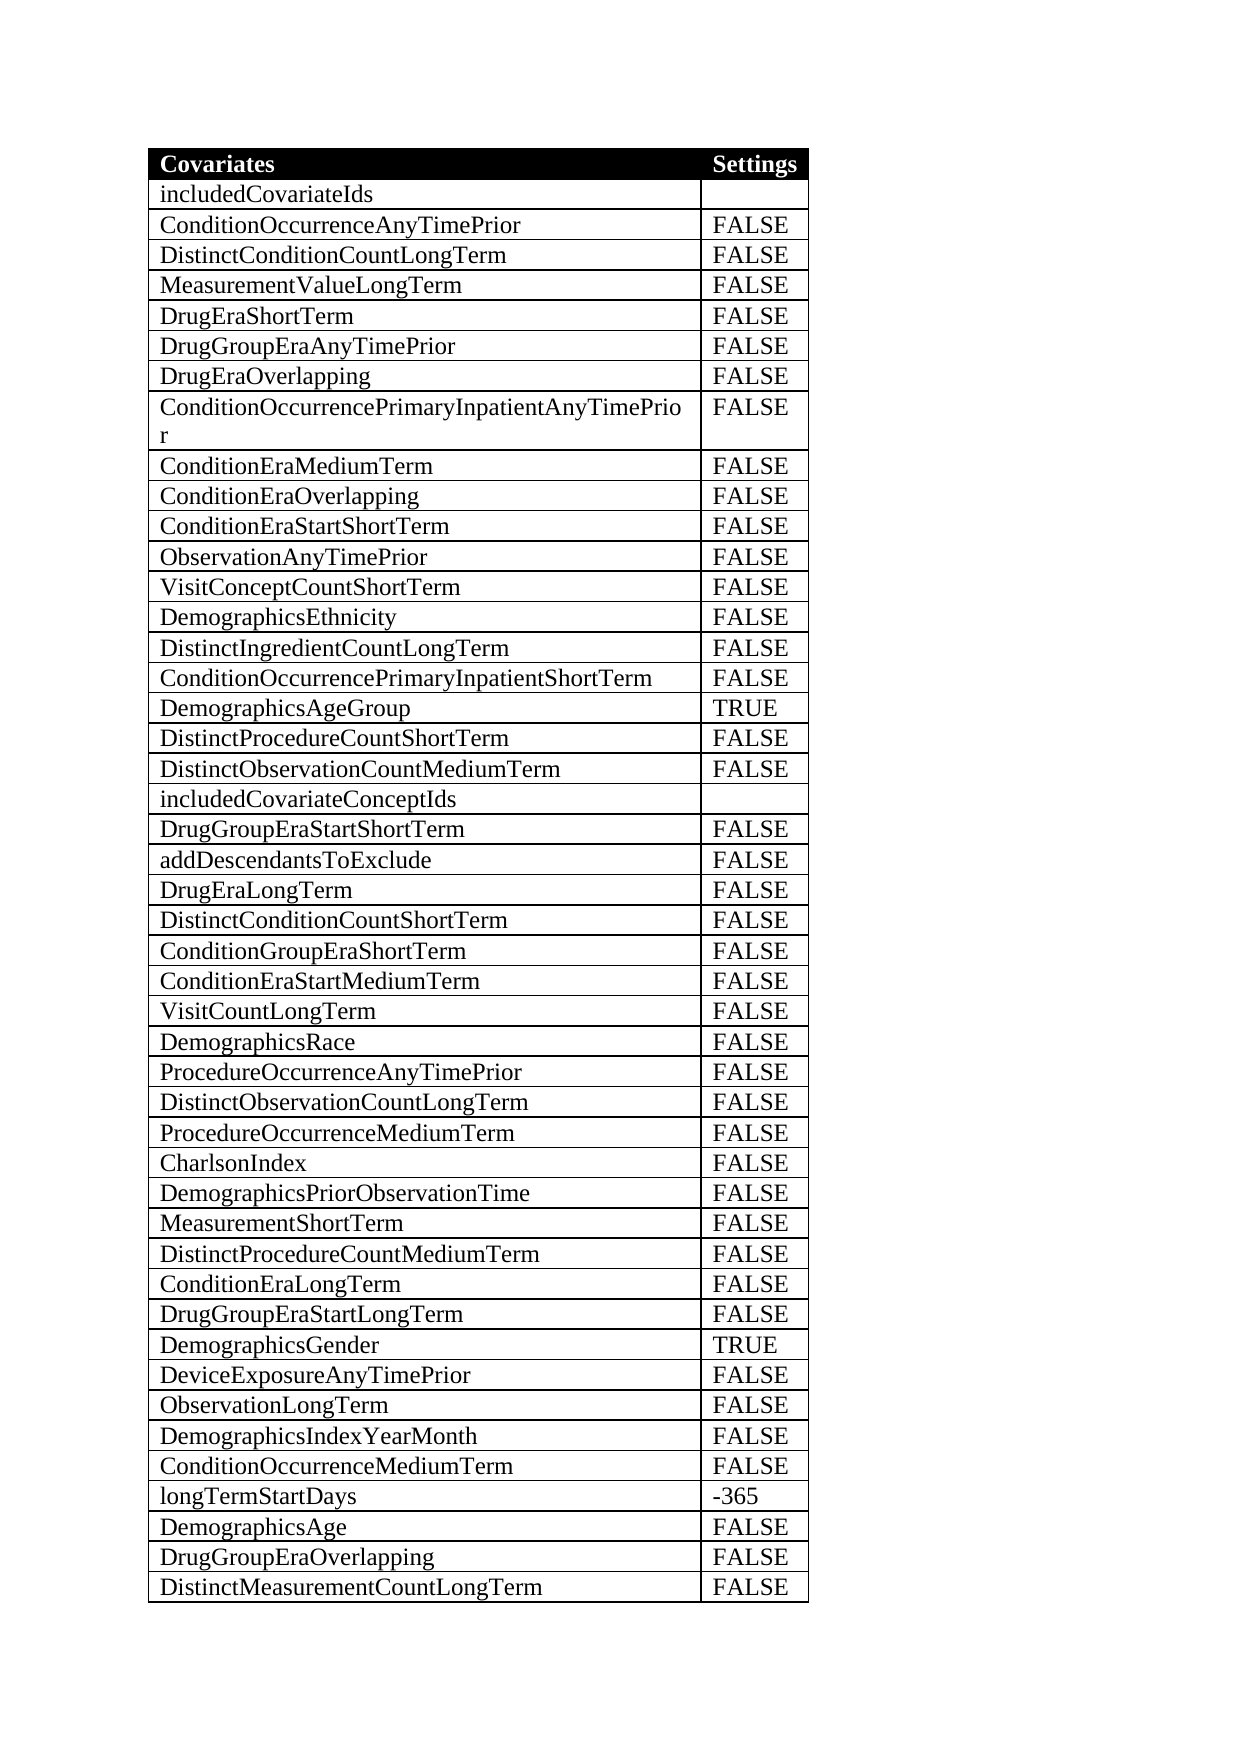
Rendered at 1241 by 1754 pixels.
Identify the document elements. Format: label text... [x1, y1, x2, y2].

table_cell FALSE [702, 542, 808, 570]
table_cell DrugGroupEraStartShortTerm [149, 815, 700, 843]
table_cell ConditionOccurrenceAnyTimePrior [149, 210, 700, 238]
table_cell [702, 180, 808, 208]
table_cell FALSE [702, 331, 808, 360]
table_cell FALSE [702, 1209, 808, 1237]
table_cell DistinctConditionCountLongTerm [149, 240, 700, 269]
table_cell VisitConceptCountShortTerm [149, 572, 700, 601]
table_cell DrugEraShortTerm [149, 301, 700, 329]
table_cell FALSE [702, 1239, 808, 1268]
table_cell FALSE [702, 1057, 808, 1086]
table_cell includedCovariateIds [149, 180, 700, 208]
table_cell FALSE [702, 1148, 808, 1177]
table_cell FALSE [702, 1572, 808, 1601]
table_cell DistinctObservationCountLongTerm [149, 1087, 700, 1116]
table_cell FALSE [702, 210, 808, 238]
table_cell DemographicsGender [149, 1330, 700, 1358]
table_cell DistinctMeasurementCountLongTerm [149, 1572, 700, 1601]
table_cell TRUE [702, 1330, 808, 1358]
table_cell FALSE [702, 936, 808, 964]
table_cell DemographicsRace [149, 1027, 700, 1055]
table_cell ObservationLongTerm [149, 1391, 700, 1419]
table_cell MeasurementValueLongTerm [149, 271, 700, 299]
table_cell FALSE [702, 754, 808, 783]
table_cell ConditionEraStartShortTerm [149, 511, 700, 540]
table_cell FALSE [702, 1421, 808, 1449]
table_cell DemographicsAgeGroup [149, 693, 700, 722]
table_cell ConditionOccurrencePrimaryInpatientShortTerm [149, 663, 700, 692]
table_cell FALSE [702, 845, 808, 873]
table_cell FALSE [702, 724, 808, 752]
table_cell FALSE [702, 966, 808, 995]
table_cell addDescendantsToExclude [149, 845, 700, 873]
table_cell DemographicsAge [149, 1512, 700, 1540]
table_cell CharlsonIndex [149, 1148, 700, 1177]
table_cell FALSE [702, 1269, 808, 1298]
table_cell FALSE [702, 481, 808, 510]
table_cell FALSE [702, 633, 808, 661]
table_cell FALSE [702, 996, 808, 1025]
table_cell FALSE [702, 1178, 808, 1207]
table_cell FALSE [702, 1360, 808, 1389]
table_cell ConditionOccurrencePrimaryInpatientAnyTimePrior [149, 392, 700, 449]
table_cell FALSE [702, 1027, 808, 1055]
table_cell FALSE [702, 875, 808, 904]
table_cell FALSE [702, 906, 808, 934]
table_cell FALSE [702, 271, 808, 299]
table_cell DrugEraLongTerm [149, 875, 700, 904]
table_header Covariates [149, 149, 700, 178]
table_cell ConditionGroupEraShortTerm [149, 936, 700, 964]
table_cell FALSE [702, 1391, 808, 1419]
table_header Settings [702, 149, 808, 178]
table_cell FALSE [702, 511, 808, 540]
table_cell ConditionEraLongTerm [149, 1269, 700, 1298]
table_cell DistinctIngredientCountLongTerm [149, 633, 700, 661]
table_cell DrugGroupEraStartLongTerm [149, 1300, 700, 1328]
table_cell ConditionOccurrenceMediumTerm [149, 1451, 700, 1480]
table_cell ConditionEraStartMediumTerm [149, 966, 700, 995]
table_cell ConditionEraMediumTerm [149, 451, 700, 479]
table_cell ObservationAnyTimePrior [149, 542, 700, 570]
table_cell DistinctObservationCountMediumTerm [149, 754, 700, 783]
table_cell ProcedureOccurrenceAnyTimePrior [149, 1057, 700, 1086]
table_cell DrugEraOverlapping [149, 361, 700, 390]
table_cell FALSE [702, 1087, 808, 1116]
table_cell FALSE [702, 392, 808, 449]
table_cell FALSE [702, 451, 808, 479]
table_cell FALSE [702, 240, 808, 269]
table_cell DistinctConditionCountShortTerm [149, 906, 700, 934]
table_cell VisitCountLongTerm [149, 996, 700, 1025]
table_cell DeviceExposureAnyTimePrior [149, 1360, 700, 1389]
table_cell DrugGroupEraAnyTimePrior [149, 331, 700, 360]
table_cell FALSE [702, 815, 808, 843]
table_cell DemographicsIndexYearMonth [149, 1421, 700, 1449]
table_cell [702, 784, 808, 813]
table_cell FALSE [702, 1451, 808, 1480]
table_cell -365 [702, 1481, 808, 1510]
table_cell FALSE [702, 1542, 808, 1571]
table_cell DrugGroupEraOverlapping [149, 1542, 700, 1571]
table_cell FALSE [702, 1118, 808, 1146]
table_cell FALSE [702, 602, 808, 631]
table_cell DemographicsPriorObservationTime [149, 1178, 700, 1207]
table_cell TRUE [702, 693, 808, 722]
table_cell ConditionEraOverlapping [149, 481, 700, 510]
table_cell FALSE [702, 572, 808, 601]
table_cell FALSE [702, 301, 808, 329]
table_cell includedCovariateConceptIds [149, 784, 700, 813]
table_cell longTermStartDays [149, 1481, 700, 1510]
table_cell DemographicsEthnicity [149, 602, 700, 631]
table_cell DistinctProcedureCountShortTerm [149, 724, 700, 752]
table_cell FALSE [702, 663, 808, 692]
table_cell MeasurementShortTerm [149, 1209, 700, 1237]
table_cell FALSE [702, 1512, 808, 1540]
table_cell DistinctProcedureCountMediumTerm [149, 1239, 700, 1268]
table_cell FALSE [702, 1300, 808, 1328]
table_cell ProcedureOccurrenceMediumTerm [149, 1118, 700, 1146]
table_cell FALSE [702, 361, 808, 390]
